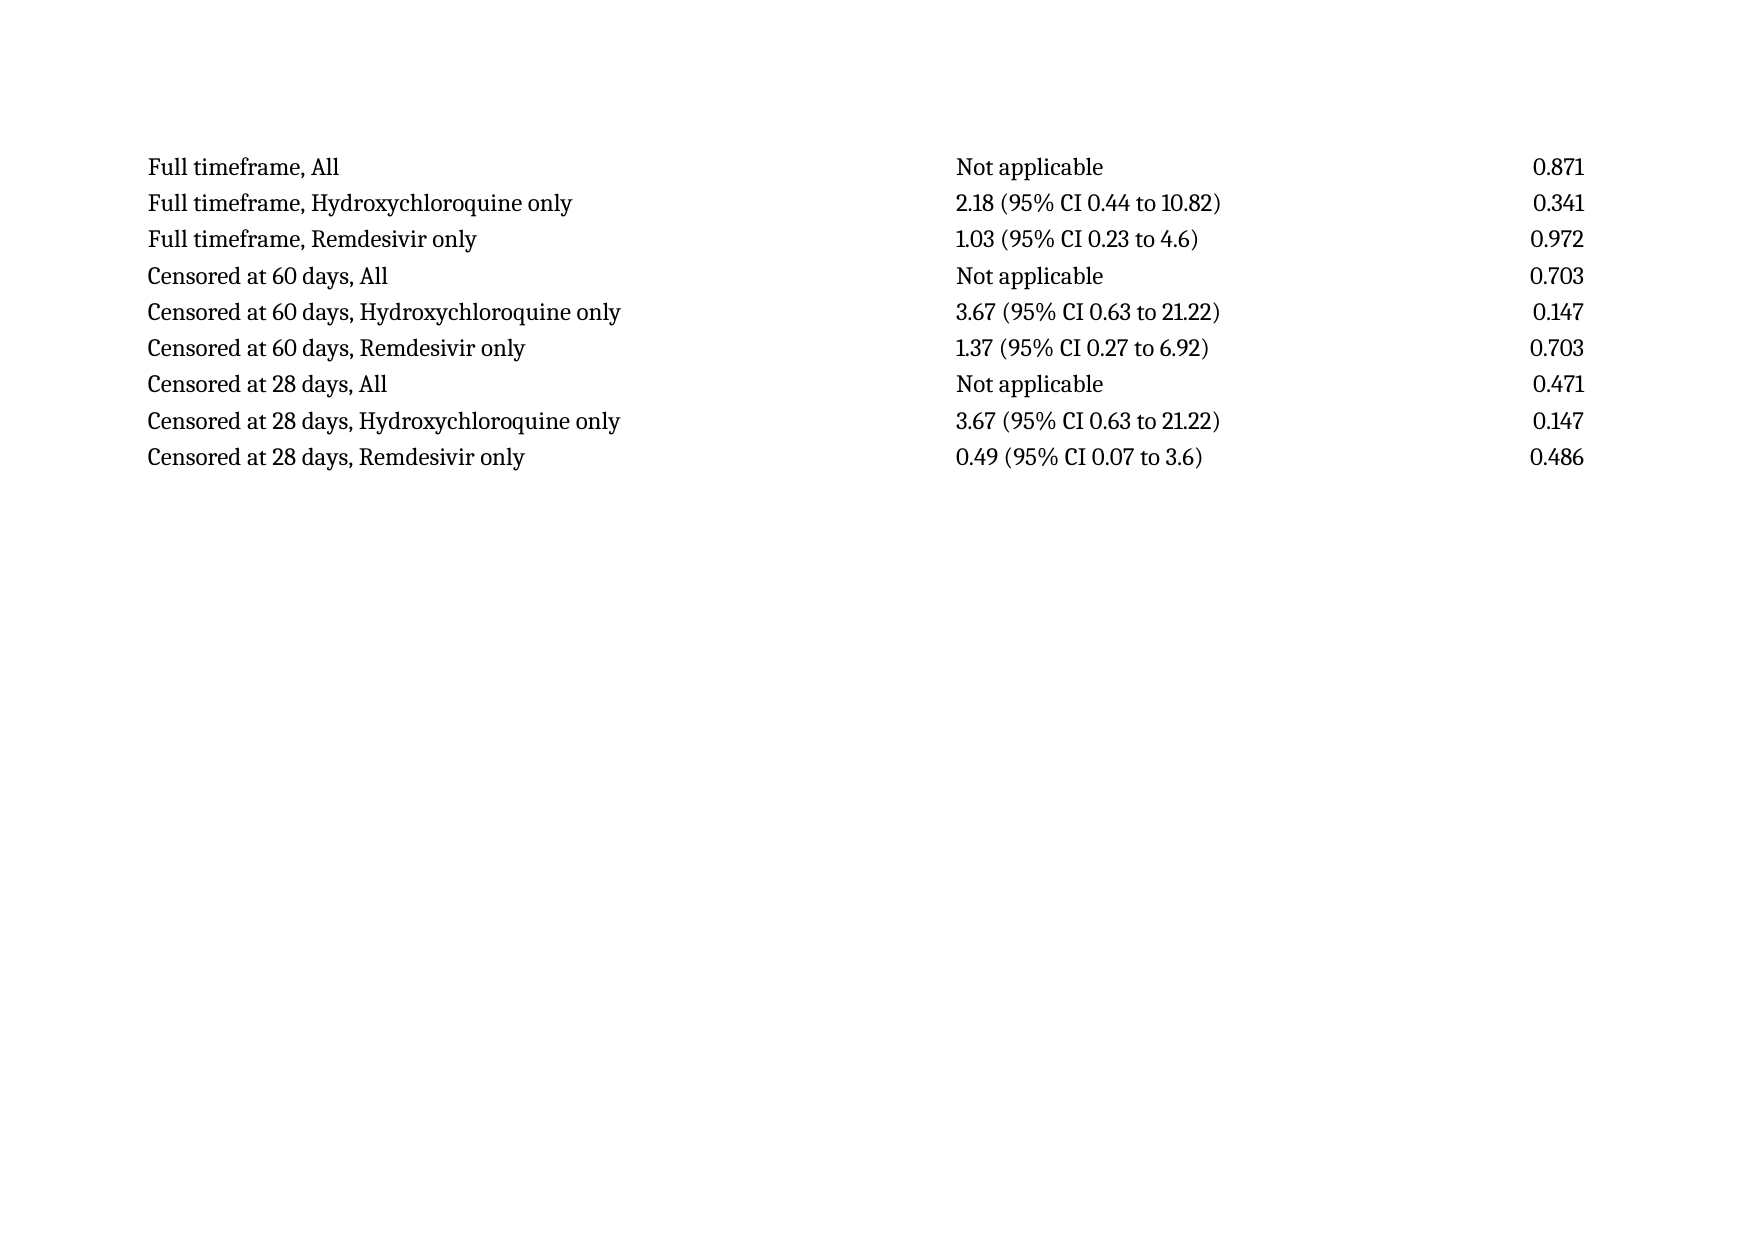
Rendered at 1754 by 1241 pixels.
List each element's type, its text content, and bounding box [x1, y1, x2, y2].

table_cell Not applicable [945, 258, 1436, 294]
table_cell 1.03 (95% CI 0.23 to 4.6) [945, 222, 1436, 258]
table_cell 2.18 (95% CI 0.44 to 10.82) [945, 185, 1436, 222]
table_cell 0.871 [1436, 148, 1595, 185]
table_cell Censored at 60 days, Hydroxychloroquine only [136, 294, 944, 330]
table_cell 3.67 (95% CI 0.63 to 21.22) [945, 403, 1436, 439]
table_cell 0.147 [1436, 403, 1595, 439]
table_cell 0.486 [1436, 439, 1595, 475]
table_cell Not applicable [945, 367, 1436, 403]
table_cell 0.147 [1436, 294, 1595, 330]
table_cell 0.703 [1436, 330, 1595, 367]
table_cell 0.703 [1436, 258, 1595, 294]
table_cell 0.49 (95% CI 0.07 to 3.6) [945, 439, 1436, 475]
table_cell 1.37 (95% CI 0.27 to 6.92) [945, 330, 1436, 367]
table_cell Full timeframe, All [136, 148, 944, 185]
table_cell 0.471 [1436, 367, 1595, 403]
table_cell Censored at 28 days, Remdesivir only [136, 439, 944, 475]
table_cell Full timeframe, Remdesivir only [136, 222, 944, 258]
table_cell 0.972 [1436, 222, 1595, 258]
table_cell Not applicable [945, 148, 1436, 185]
table_cell Full timeframe, Hydroxychloroquine only [136, 185, 944, 222]
table_cell 0.341 [1436, 185, 1595, 222]
table_cell Censored at 28 days, All [136, 367, 944, 403]
table_cell Censored at 60 days, All [136, 258, 944, 294]
table_cell 3.67 (95% CI 0.63 to 21.22) [945, 294, 1436, 330]
table_cell Censored at 60 days, Remdesivir only [136, 330, 944, 367]
table_cell Censored at 28 days, Hydroxychloroquine only [136, 403, 944, 439]
